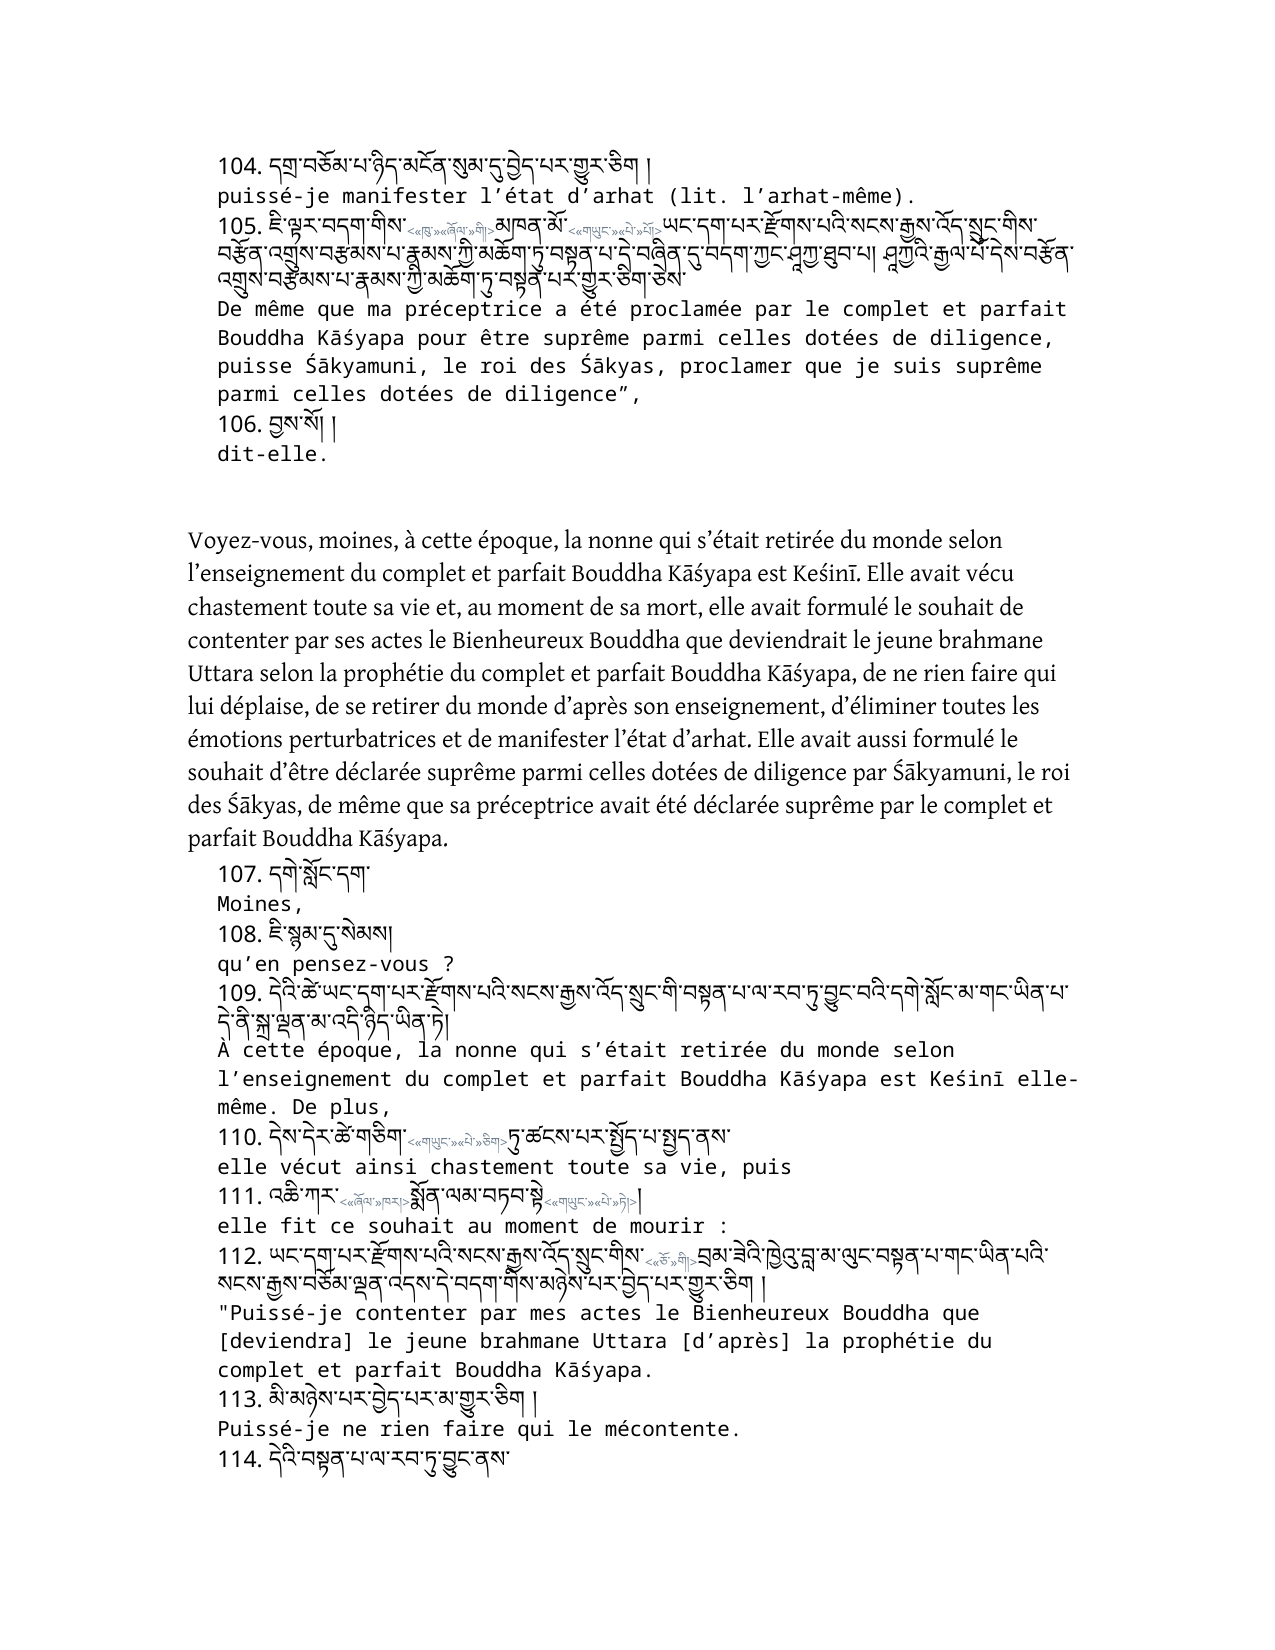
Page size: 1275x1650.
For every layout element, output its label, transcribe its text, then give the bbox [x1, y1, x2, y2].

text Voyez-vous, moines, à cette époque, la nonne qui s’était retirée du monde selon l’enseignement du complet et parfait Bouddha Kāśyapa est Keśinī. Elle avait vécu chastement toute sa vie et, au moment de sa mort, elle avait formulé le souhait de contenter par ses actes le Bienheureux Bouddha que deviendrait le jeune brahmane Uttara selon la prophétie du complet et parfait Bouddha Kāśyapa, de ne rien faire qui lui déplaise, de se retirer du monde d’après son enseignement, d’éliminer toutes les émotions perturbatrices et de manifester l’état d’arhat. Elle avait aussi formulé le souhait d’être déclarée suprême parmi celles dotées de diligence par Śākyamuni, le roi des Śākyas, de même que sa préceptrice avait été déclarée suprême par le complet et parfait Bouddha Kāśyapa. [187, 527, 1087, 854]
